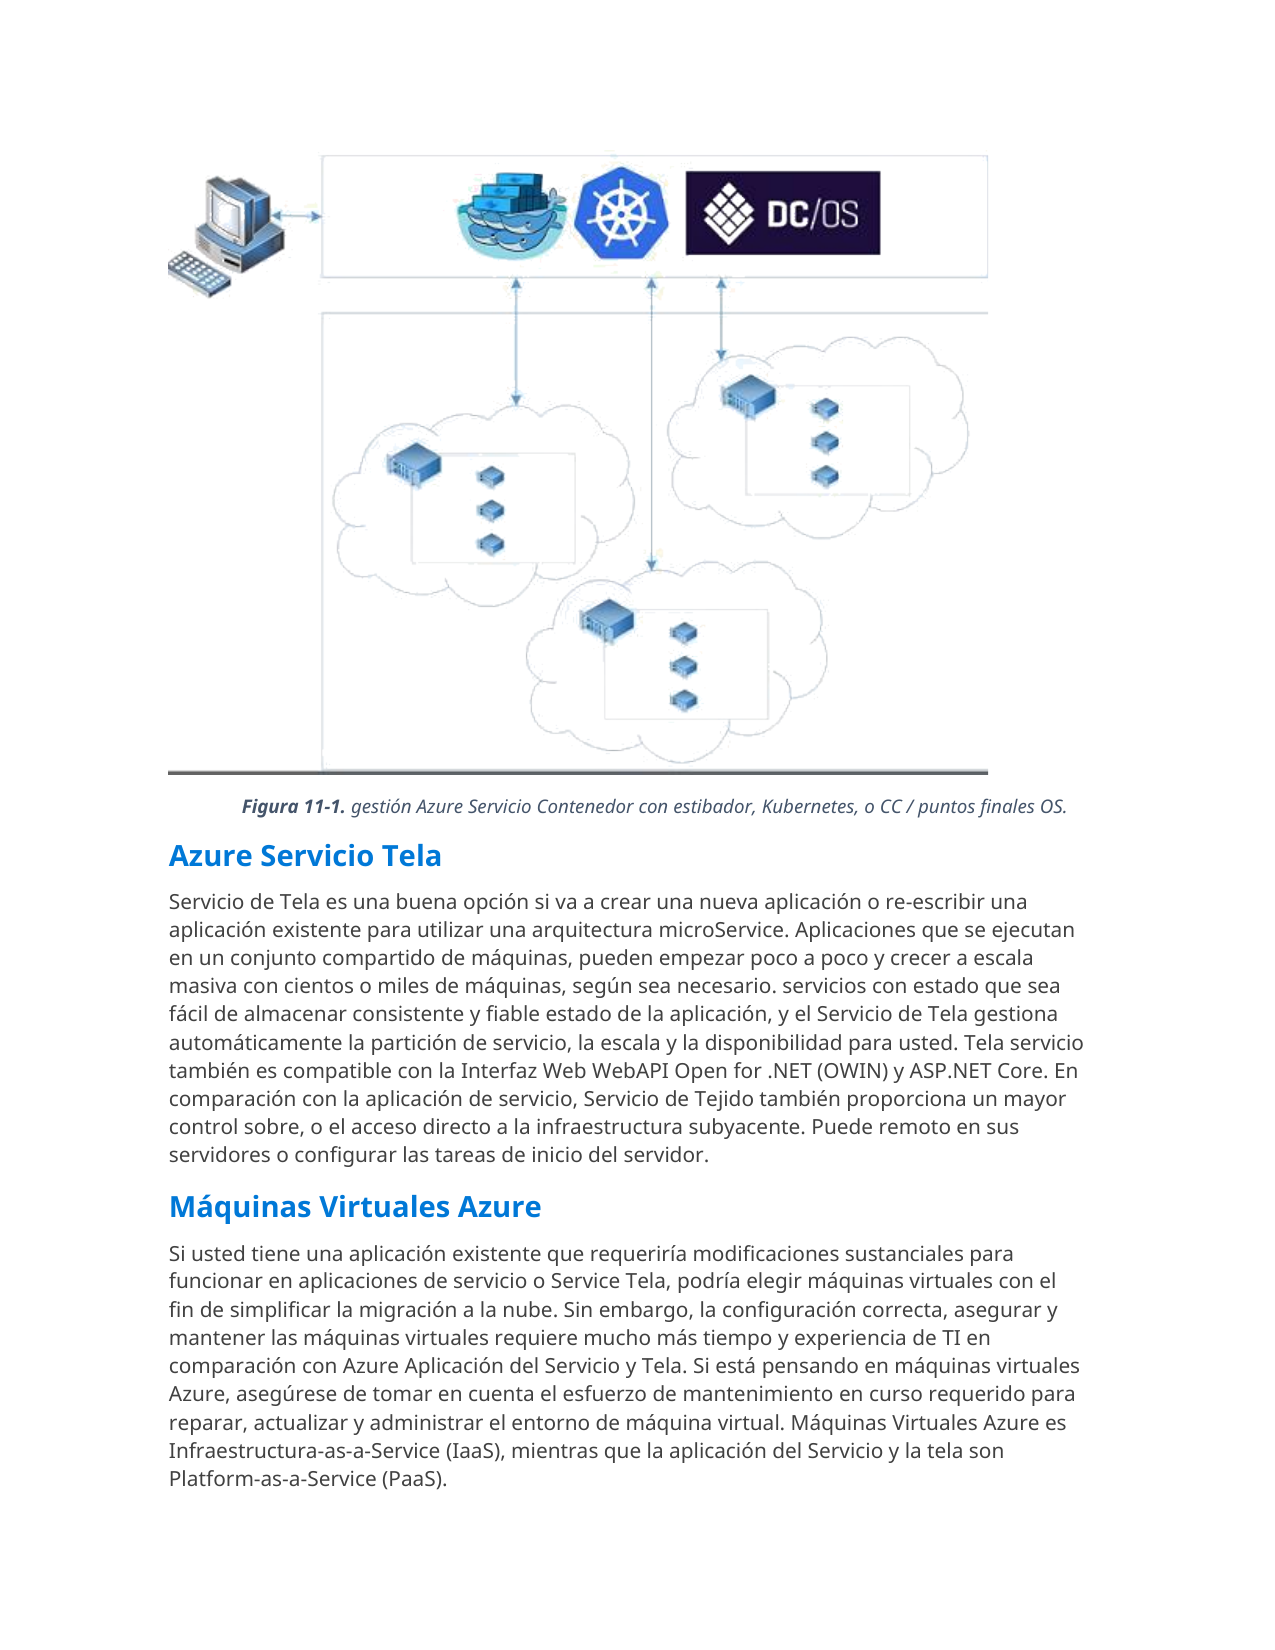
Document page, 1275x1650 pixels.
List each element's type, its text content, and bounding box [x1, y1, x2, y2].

text Máquinas Virtuales Azure [169, 1187, 1125, 1226]
text Si usted tiene una aplicación existente que requeriría modificaciones sustanciales para funcionar en aplicaciones de servicio o Service Tela, podría elegir máquinas virtuales con el fin de simplificar la migración a la nube. Sin embargo, la configuración correcta, asegurar y mantener las máquinas virtuales requiere mucho más tiempo y experiencia de TI en comparación con Azure Aplicación del Servicio y Tela. Si está pensando en máquinas virtuales Azure, asegúrese de tomar en cuenta el esfuerzo de mantenimiento en curso requerido para reparar, actualizar y administrar el entorno de máquina virtual. Máquinas Virtuales Azure es Infraestructura-as-a-Service (IaaS), mientras que la aplicación del Servicio y la tela son Platform-as-a-Service (PaaS). [169, 1239, 1087, 1493]
text Servicio de Tela es una buena opción si va a crear una nueva aplicación o re-escribir una aplicación existente para utilizar una arquitectura microService. Aplicaciones que se ejecutan en un conjunto compartido de máquinas, pueden empezar poco a poco y crecer a escala masiva con cientos o miles de máquinas, según sea necesario. servicios con estado que sea fácil de almacenar consistente y fiable estado de la aplicación, y el Servicio de Tela gestiona automáticamente la partición de servicio, la escala y la disponibilidad para usted. Tela servicio también es compatible con la Interfaz Web WebAPI Open for .NET (OWIN) y ASP.NET Core. En comparación con la aplicación de servicio, Servicio de Tejido también proporciona un mayor control sobre, o el acceso directo a la infraestructura subyacente. Puede remoto en sus servidores o configurar las tareas de inicio del servidor. [169, 887, 1096, 1169]
picture [168, 150, 989, 775]
text Figura 11-1. gestión Azure Servicio Contenedor con estibador, Kubernetes, o CC / puntos finales OS. [242, 793, 1125, 818]
text Azure Servicio Tela [169, 835, 1125, 874]
